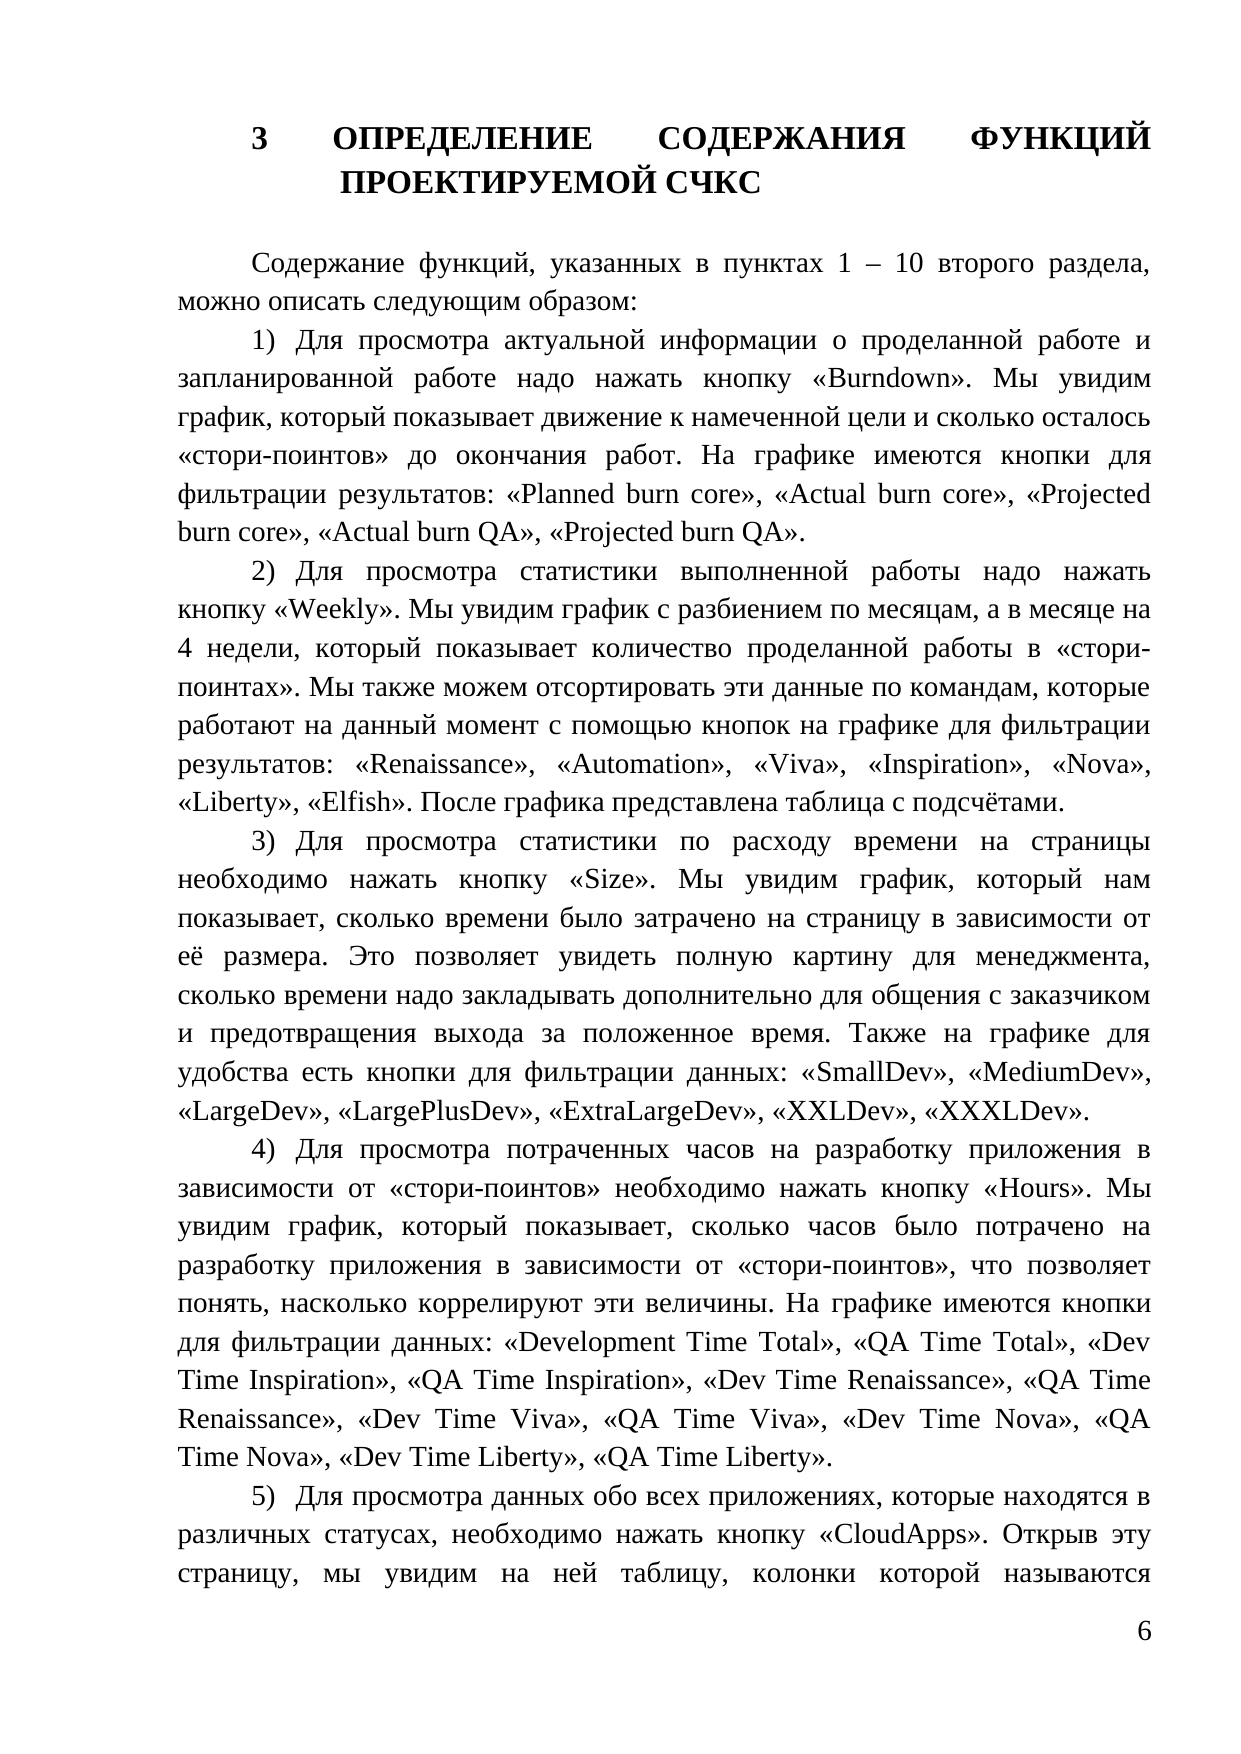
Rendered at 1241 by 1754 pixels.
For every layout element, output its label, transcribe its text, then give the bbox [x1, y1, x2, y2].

subtitle 3 ОПРЕДЕЛЕНИЕ СОДЕРЖАНИЯ ФУНКЦИЙ ПРОЕКТИРУЕМОЙ СЧКС [251, 118, 1152, 201]
list Для просмотра статистики выполненной работы надо нажать кнопку «Weekly». Мы увидим график с разбиением по месяцам, а в месяце на 4 недели, который показывает количество проделанной работы в «стори-поинтах». Мы также можем отсортировать эти данные по командам, которые работают на данный момент с помощью кнопок на графике для фильтрации результатов: «Renaissance», «Automation», «Viva», «Inspiration», «Nova», «Liberty», «Elfish». После графика представлена таблица с подсчётами. [177, 553, 1152, 818]
list Для просмотра актуальной информации о проделанной работе и запланированной работе надо нажать кнопку «Burndown». Мы увидим график, который показывает движение к намеченной цели и сколько осталось «стори-поинтов» до окончания работ. На графике имеются кнопки для фильтрации результатов: «Planned burn core», «Actual burn core», «Projected burn core», «Actual burn QA», «Projected burn QA». [177, 322, 1152, 548]
list Для просмотра статистики по расходу времени на страницы необходимо нажать кнопку «Size». Мы увидим график, который нам показывает, сколько времени было затрачено на страницу в зависимости от её размера. Это позволяет увидеть полную картину для менеджмента, сколько времени надо закладывать дополнительно для общения с заказчиком и предотвращения выхода за положенное время. Также на графике для удобства есть кнопки для фильтрации данных: «SmallDev», «MediumDev», «LargeDev», «LargePlusDev», «ExtraLargeDev», «XXLDev», «XXXLDev». [177, 823, 1152, 1126]
list Для просмотра потраченных часов на разработку приложения в зависимости от «стори-поинтов» необходимо нажать кнопку «Hours». Мы увидим график, который показывает, сколько часов было потрачено на разработку приложения в зависимости от «стори-поинтов», что позволяет понять, насколько коррелируют эти величины. На графике имеются кнопки для фильтрации данных: «Development Time Total», «QA Time Total», «Dev Time Inspiration», «QA Time Inspiration», «Dev Time Renaissance», «QA Time Renaissance», «Dev Time Viva», «QA Time Viva», «Dev Time Nova», «QA Time Nova», «Dev Time Liberty», «QA Time Liberty». [177, 1131, 1152, 1473]
text Содержание функций, указанных в пунктах 1 – 10 второго раздела, можно описать следующим образом: [177, 245, 1152, 317]
